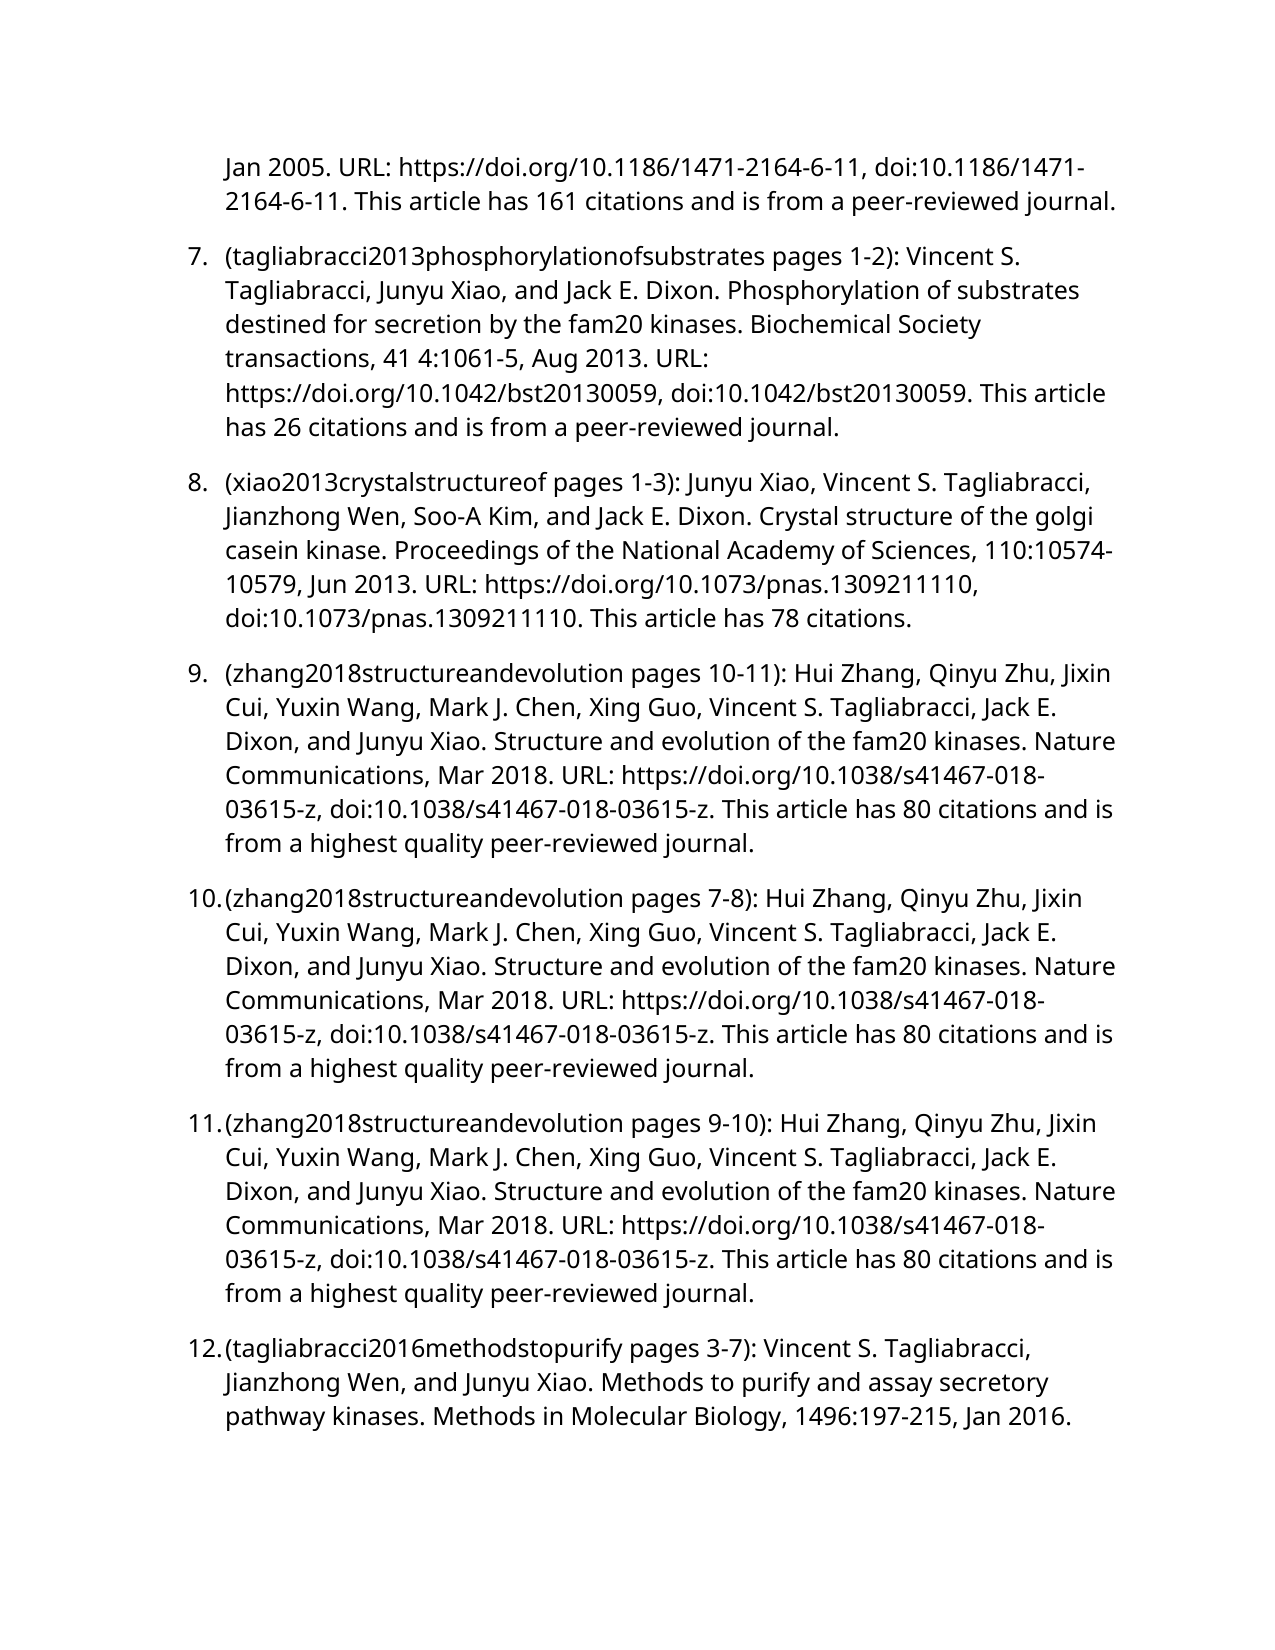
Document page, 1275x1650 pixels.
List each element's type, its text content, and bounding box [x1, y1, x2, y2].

list (zhang2018structureandevolution pages 10-11): Hui Zhang, Qinyu Zhu, Jixin Cui, Yuxin Wang, Mark J. Chen, Xing Guo, Vincent S. Tagliabracci, Jack E. Dixon, and Junyu Xiao. Structure and evolution of the fam20 kinases. Nature Communications, Mar 2018. URL: https://doi.org/10.1038/s41467-018-03615-z, doi:10.1038/s41467-018-03615-z. This article has 80 citations and is from a highest quality peer-reviewed journal. [187, 655, 1125, 860]
list (xiao2013crystalstructureof pages 1-3): Junyu Xiao, Vincent S. Tagliabracci, Jianzhong Wen, Soo-A Kim, and Jack E. Dixon. Crystal structure of the golgi casein kinase. Proceedings of the National Academy of Sciences, 110:10574-10579, Jun 2013. URL: https://doi.org/10.1073/pnas.1309211110, doi:10.1073/pnas.1309211110. This article has 78 citations. [187, 464, 1125, 634]
list (zhang2018structureandevolution pages 7-8): Hui Zhang, Qinyu Zhu, Jixin Cui, Yuxin Wang, Mark J. Chen, Xing Guo, Vincent S. Tagliabracci, Jack E. Dixon, and Junyu Xiao. Structure and evolution of the fam20 kinases. Nature Communications, Mar 2018. URL: https://doi.org/10.1038/s41467-018-03615-z, doi:10.1038/s41467-018-03615-z. This article has 80 citations and is from a highest quality peer-reviewed journal. [187, 881, 1125, 1085]
list (zhang2018structureandevolution pages 9-10): Hui Zhang, Qinyu Zhu, Jixin Cui, Yuxin Wang, Mark J. Chen, Xing Guo, Vincent S. Tagliabracci, Jack E. Dixon, and Junyu Xiao. Structure and evolution of the fam20 kinases. Nature Communications, Mar 2018. URL: https://doi.org/10.1038/s41467-018-03615-z, doi:10.1038/s41467-018-03615-z. This article has 80 citations and is from a highest quality peer-reviewed journal. [187, 1106, 1125, 1310]
list (tagliabracci2013phosphorylationofsubstrates pages 1-2): Vincent S. Tagliabracci, Junyu Xiao, and Jack E. Dixon. Phosphorylation of substrates destined for secretion by the fam20 kinases. Biochemical Society transactions, 41 4:1061-5, Aug 2013. URL: https://doi.org/10.1042/bst20130059, doi:10.1042/bst20130059. This article has 26 citations and is from a peer-reviewed journal. [187, 239, 1125, 443]
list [187, 150, 1125, 218]
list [187, 1331, 1125, 1433]
